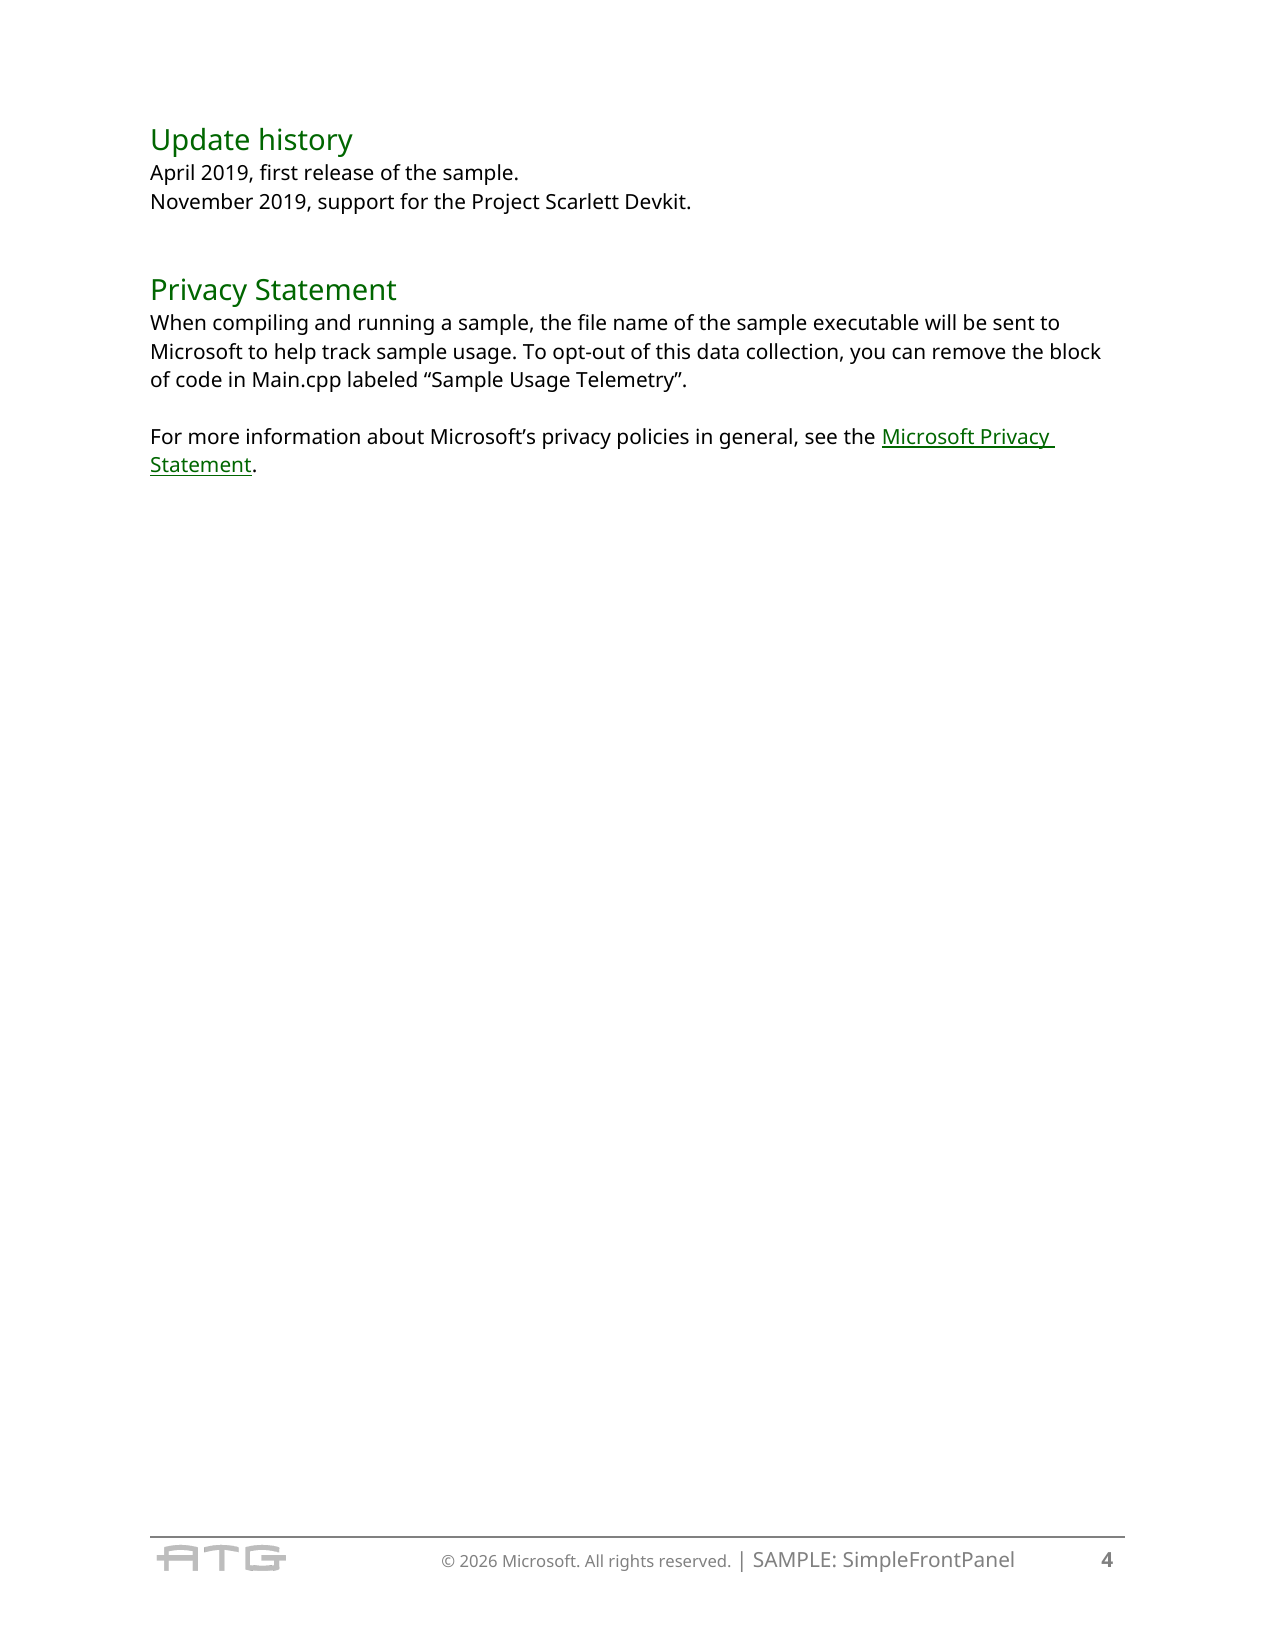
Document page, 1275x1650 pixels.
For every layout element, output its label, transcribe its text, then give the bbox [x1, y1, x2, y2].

subtitle Privacy Statement [150, 269, 1125, 308]
subtitle Update history [150, 119, 1125, 158]
text April 2019, first release of the sample. [150, 158, 1125, 187]
text When compiling and running a sample, the file name of the sample executable will be sent to Microsoft to help track sample usage. To opt-out of this data collection, you can remove the block of code in Main.cpp labeled “Sample Usage Telemetry”. [150, 308, 1125, 394]
picture [156, 1544, 286, 1571]
text For more information about Microsoft’s privacy policies in general, see the Microsoft Privacy Statement. [150, 422, 1125, 479]
text November 2019, support for the Project Scarlett Devkit. [150, 187, 1125, 215]
